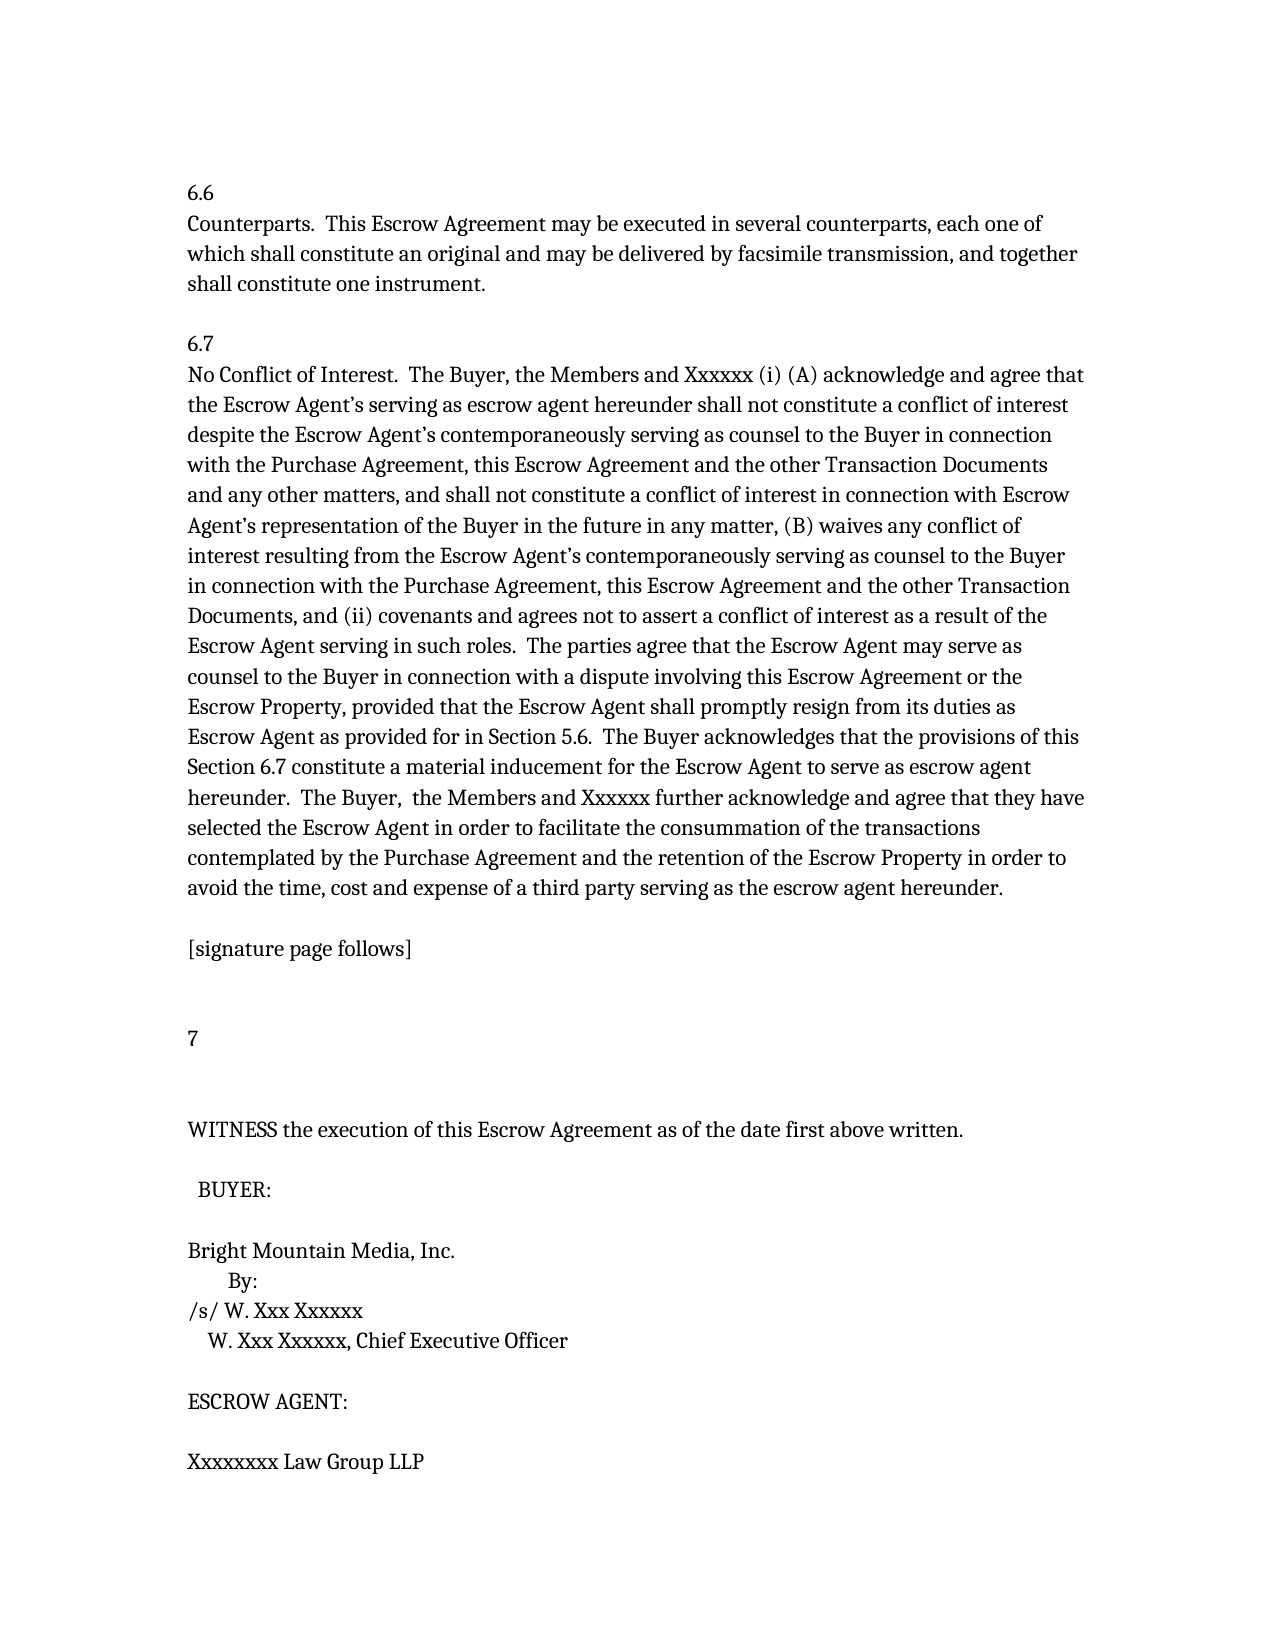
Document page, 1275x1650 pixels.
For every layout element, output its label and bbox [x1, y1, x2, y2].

text [187, 150, 1087, 1475]
